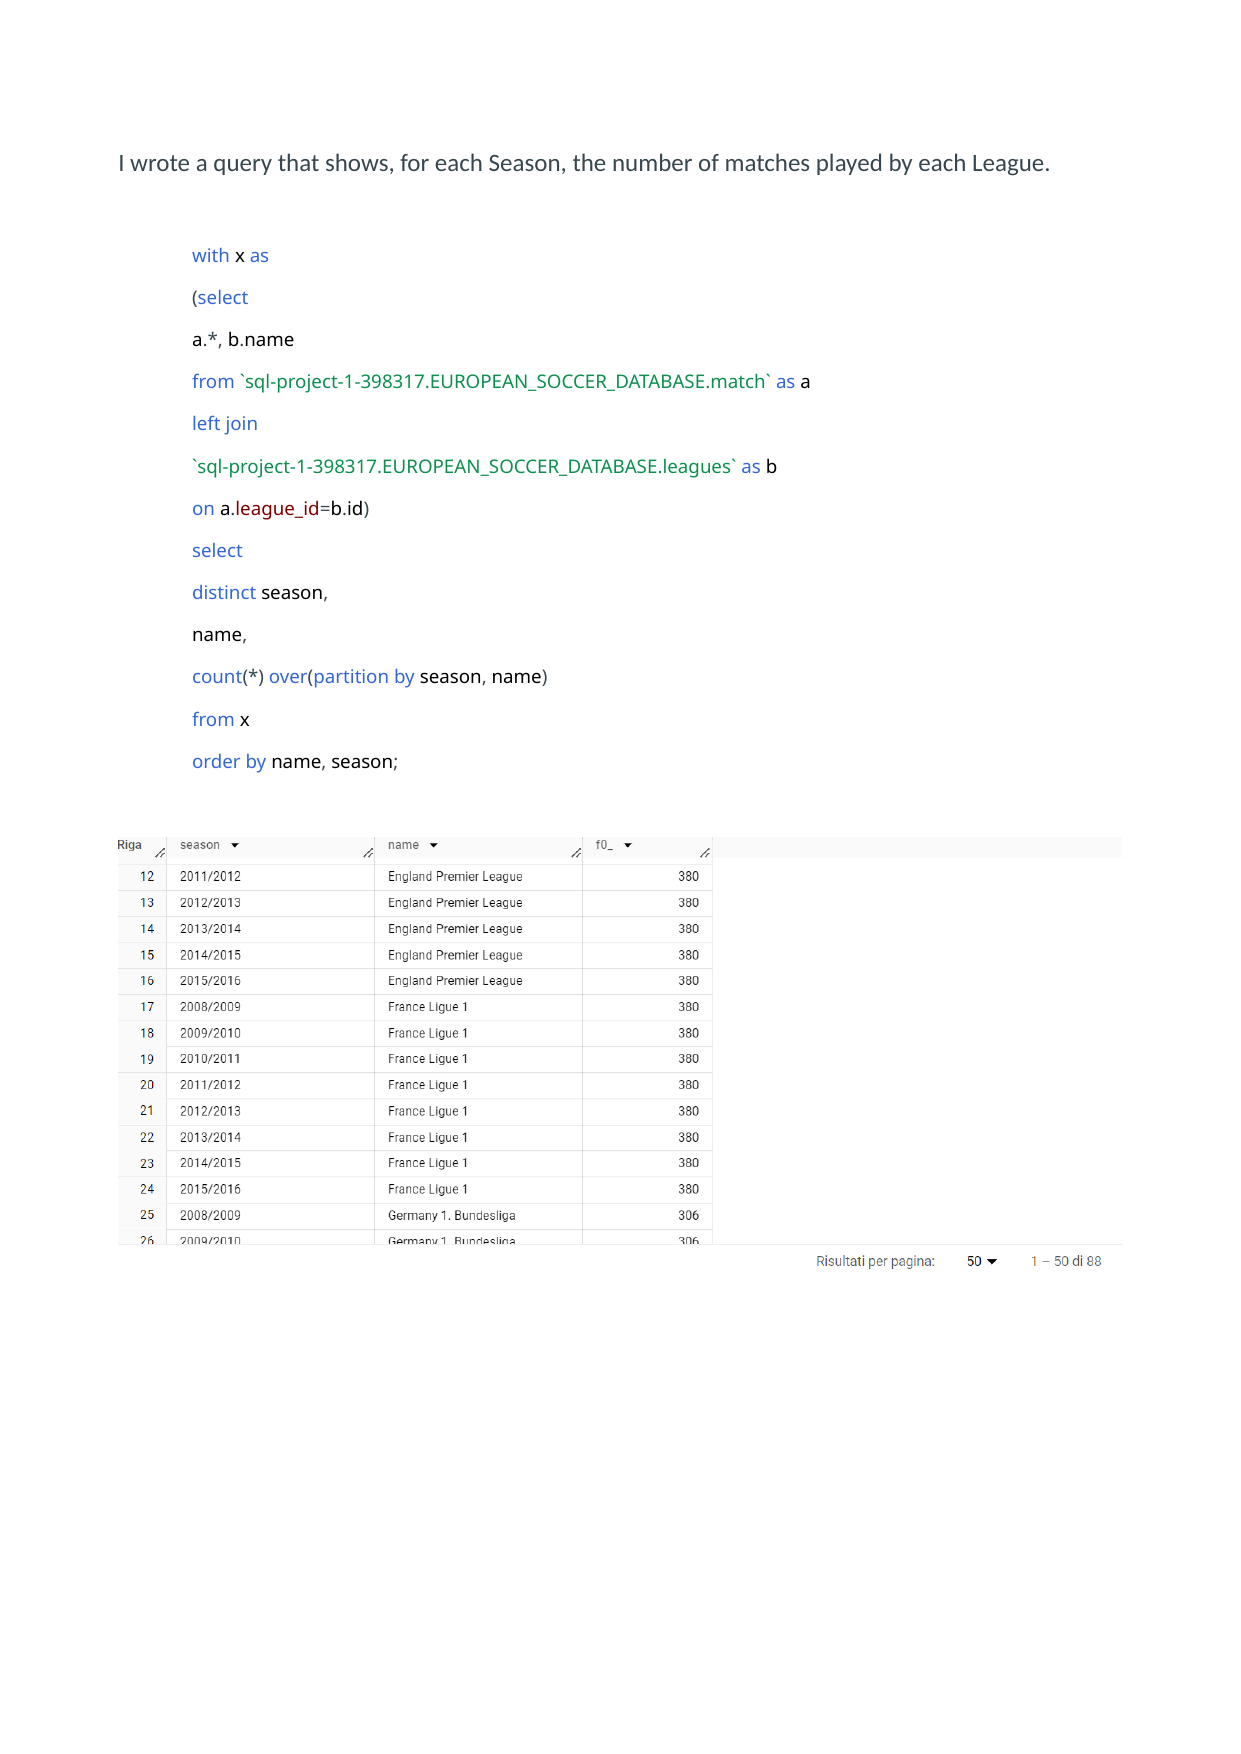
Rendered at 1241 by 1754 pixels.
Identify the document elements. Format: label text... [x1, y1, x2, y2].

text left join [192, 411, 1122, 436]
text with x as [118, 242, 1122, 267]
text select [192, 537, 1122, 563]
text I wrote a query that shows, for each Season, the number of matches played by each League. [118, 148, 1122, 178]
text name, [192, 622, 1122, 647]
text distinct season, [192, 579, 1122, 605]
text a.*, b.name [192, 326, 1122, 352]
picture [118, 837, 1123, 1278]
text from `sql-project-1-398317.EUROPEAN_SOCCER_DATABASE.match` as a [192, 368, 1122, 394]
text `sql-project-1-398317.EUROPEAN_SOCCER_DATABASE.leagues` as b [192, 453, 1122, 478]
text on a.league_id=b.id) [192, 495, 1122, 521]
text (select [118, 284, 1122, 310]
text from x [192, 706, 1122, 732]
text count(*) over(partition by season, name) [192, 664, 1122, 689]
text order by name, season; [192, 748, 1122, 774]
